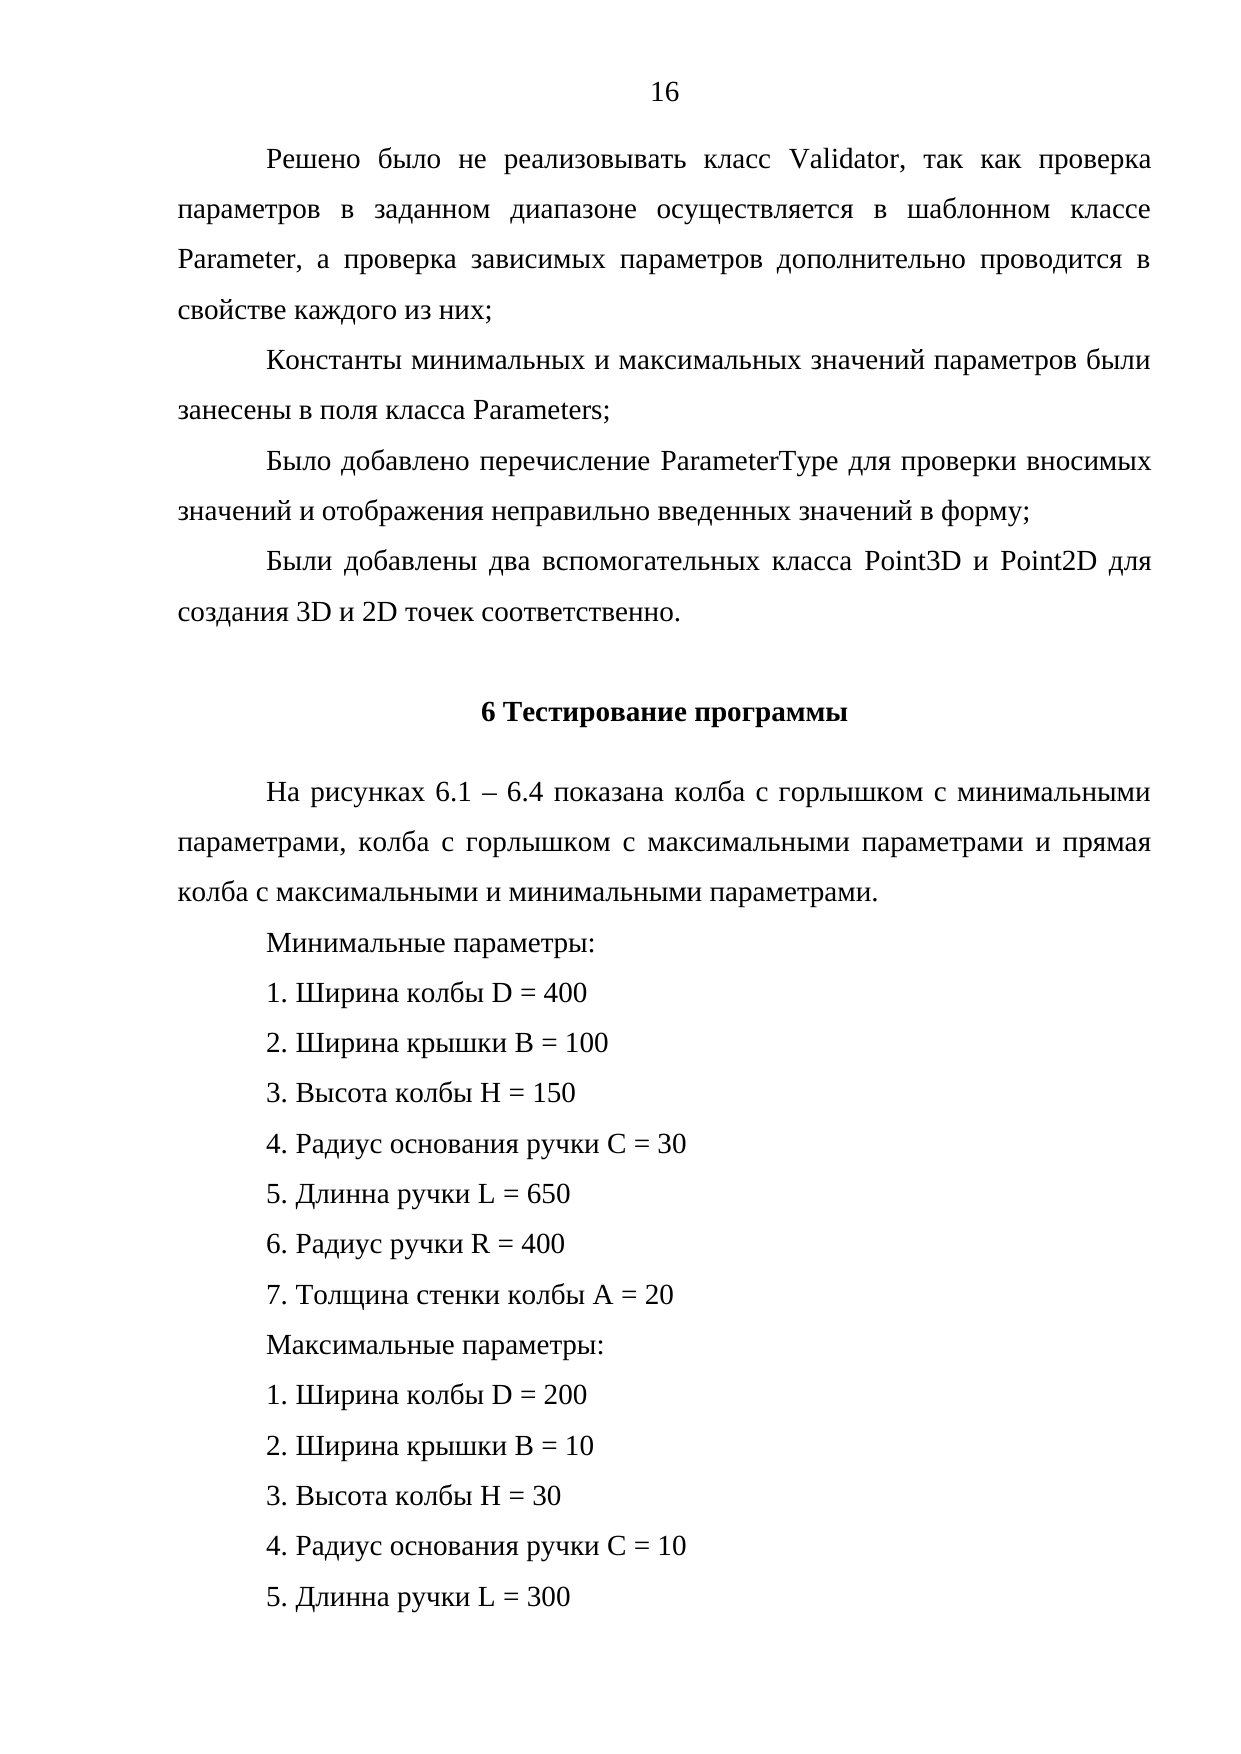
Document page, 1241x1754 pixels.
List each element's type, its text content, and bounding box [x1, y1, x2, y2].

text Решено было не реализовывать класс Validator, так как проверка параметров в заданном диапазоне осуществляется в шаблонном классе Parameter, а проверка зависимых параметров дополнительно проводится в свойстве каждого из них; [177, 141, 1152, 325]
list Высота колбы H = 30 [177, 1478, 1152, 1512]
list Ширина колбы D = 400 [177, 975, 1152, 1008]
list Толщина стенки колбы A = 20 [177, 1277, 1152, 1310]
list Ширина крышки B = 100 [177, 1025, 1152, 1059]
text На рисунках 6.1 – 6.4 показана колба с горлышком с минимальными параметрами, колба с горлышком с максимальными параметрами и прямая колба с максимальными и минимальными параметрами. [177, 774, 1152, 908]
list Радиус основания ручки С = 10 [177, 1528, 1152, 1562]
list Длинна ручки L = 650 [177, 1176, 1152, 1210]
list Ширина колбы D = 200 [177, 1377, 1152, 1411]
list Длинна ручки L = 300 [177, 1579, 1152, 1612]
list Радиус ручки R = 400 [177, 1227, 1152, 1260]
text Были добавлены два вспомогательных класса Point3D и Point2D для создания 3D и 2D точек соответственно. [177, 543, 1152, 627]
list Ширина крышки B = 10 [177, 1428, 1152, 1461]
list Радиус основания ручки С = 30 [177, 1126, 1152, 1159]
text Константы минимальных и максимальных значений параметров были занесены в поля класса Parameters; [177, 342, 1152, 426]
text Минимальные параметры: [177, 925, 1152, 958]
subtitle Тестирование программы [177, 694, 1152, 728]
list Высота колбы H = 150 [177, 1076, 1152, 1109]
text Максимальные параметры: [177, 1327, 1152, 1361]
text Было добавлено перечисление ParameterType для проверки вносимых значений и отображения неправильно введенных значений в форму; [177, 443, 1152, 527]
